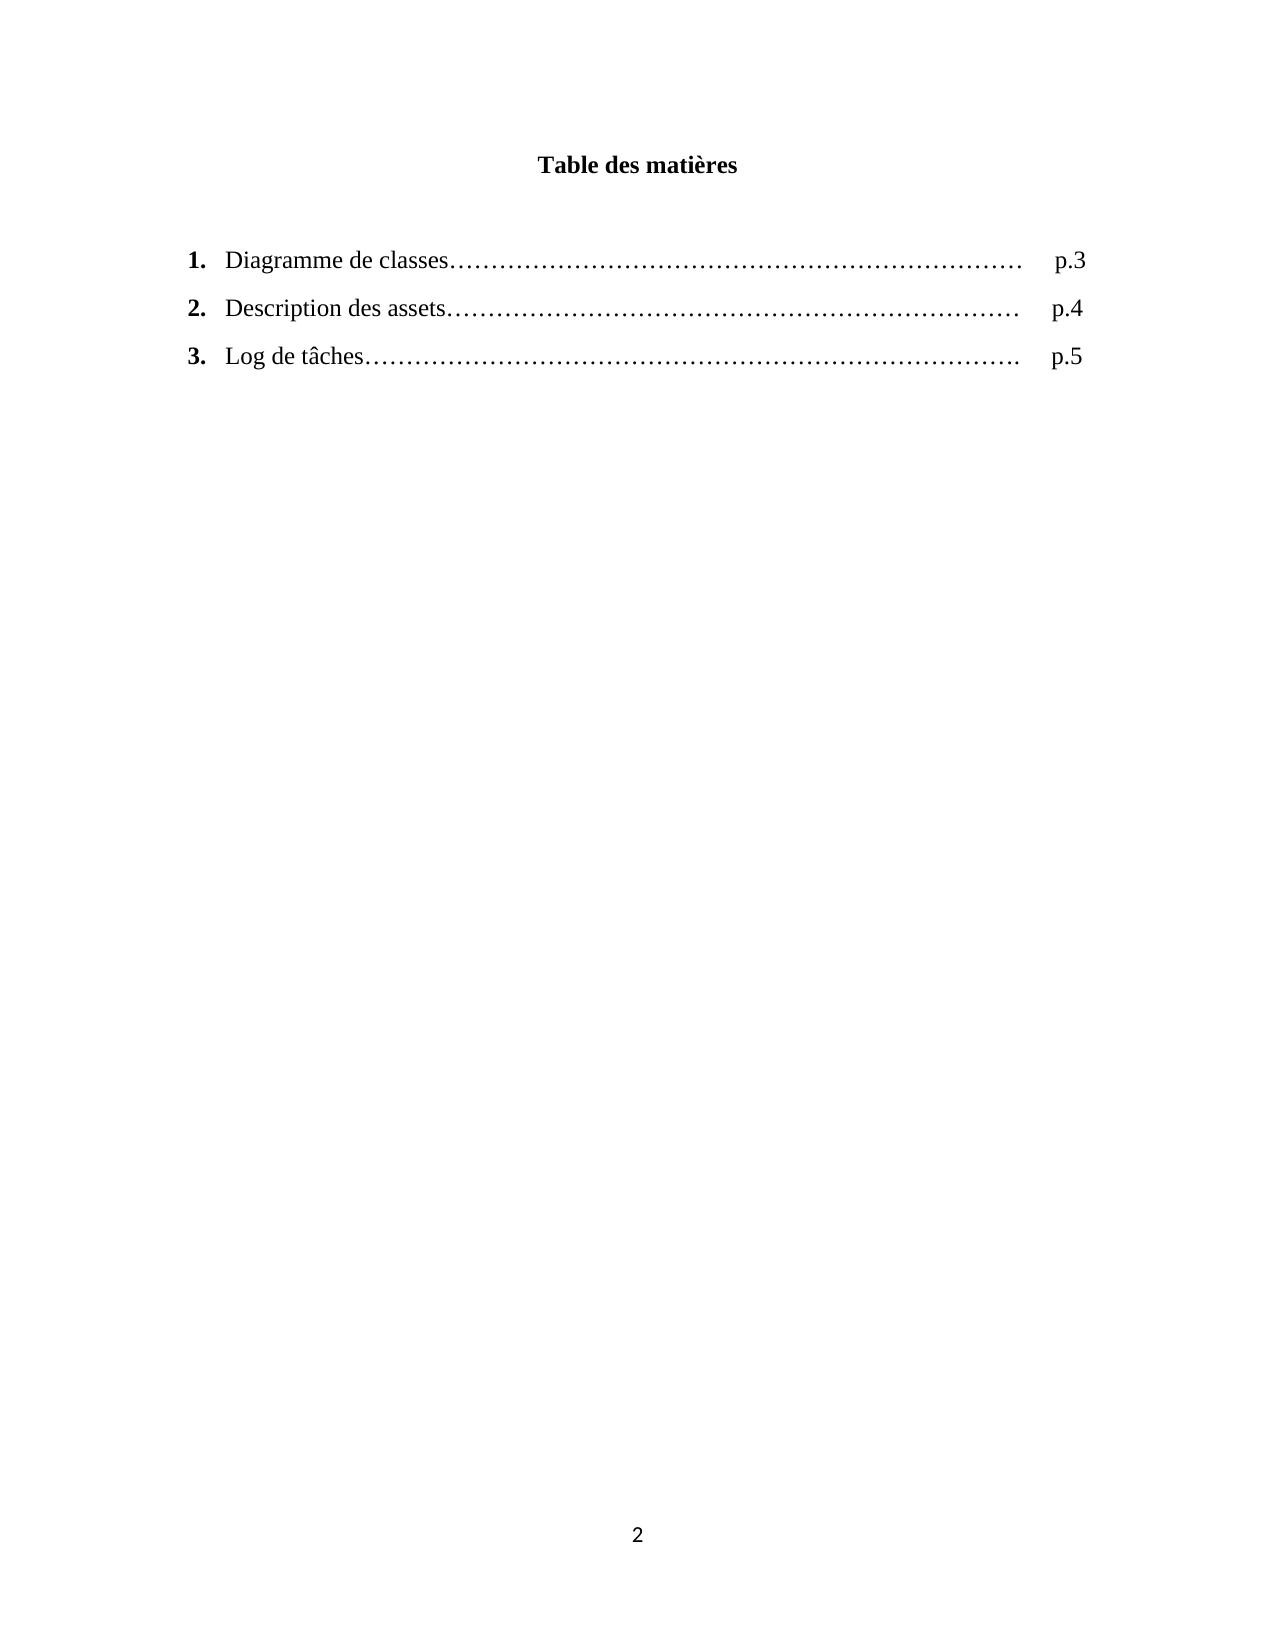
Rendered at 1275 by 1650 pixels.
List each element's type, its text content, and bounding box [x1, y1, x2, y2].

text 3. Log de tâches……………………………………………………………………. p.5 [187, 341, 1087, 369]
text 2. Description des assets…………………………………………………………… p.4 [187, 293, 1087, 322]
text 1. Diagramme de classes…………………………………………………………… p.3 [187, 245, 1087, 274]
text Table des matières [187, 150, 1087, 179]
